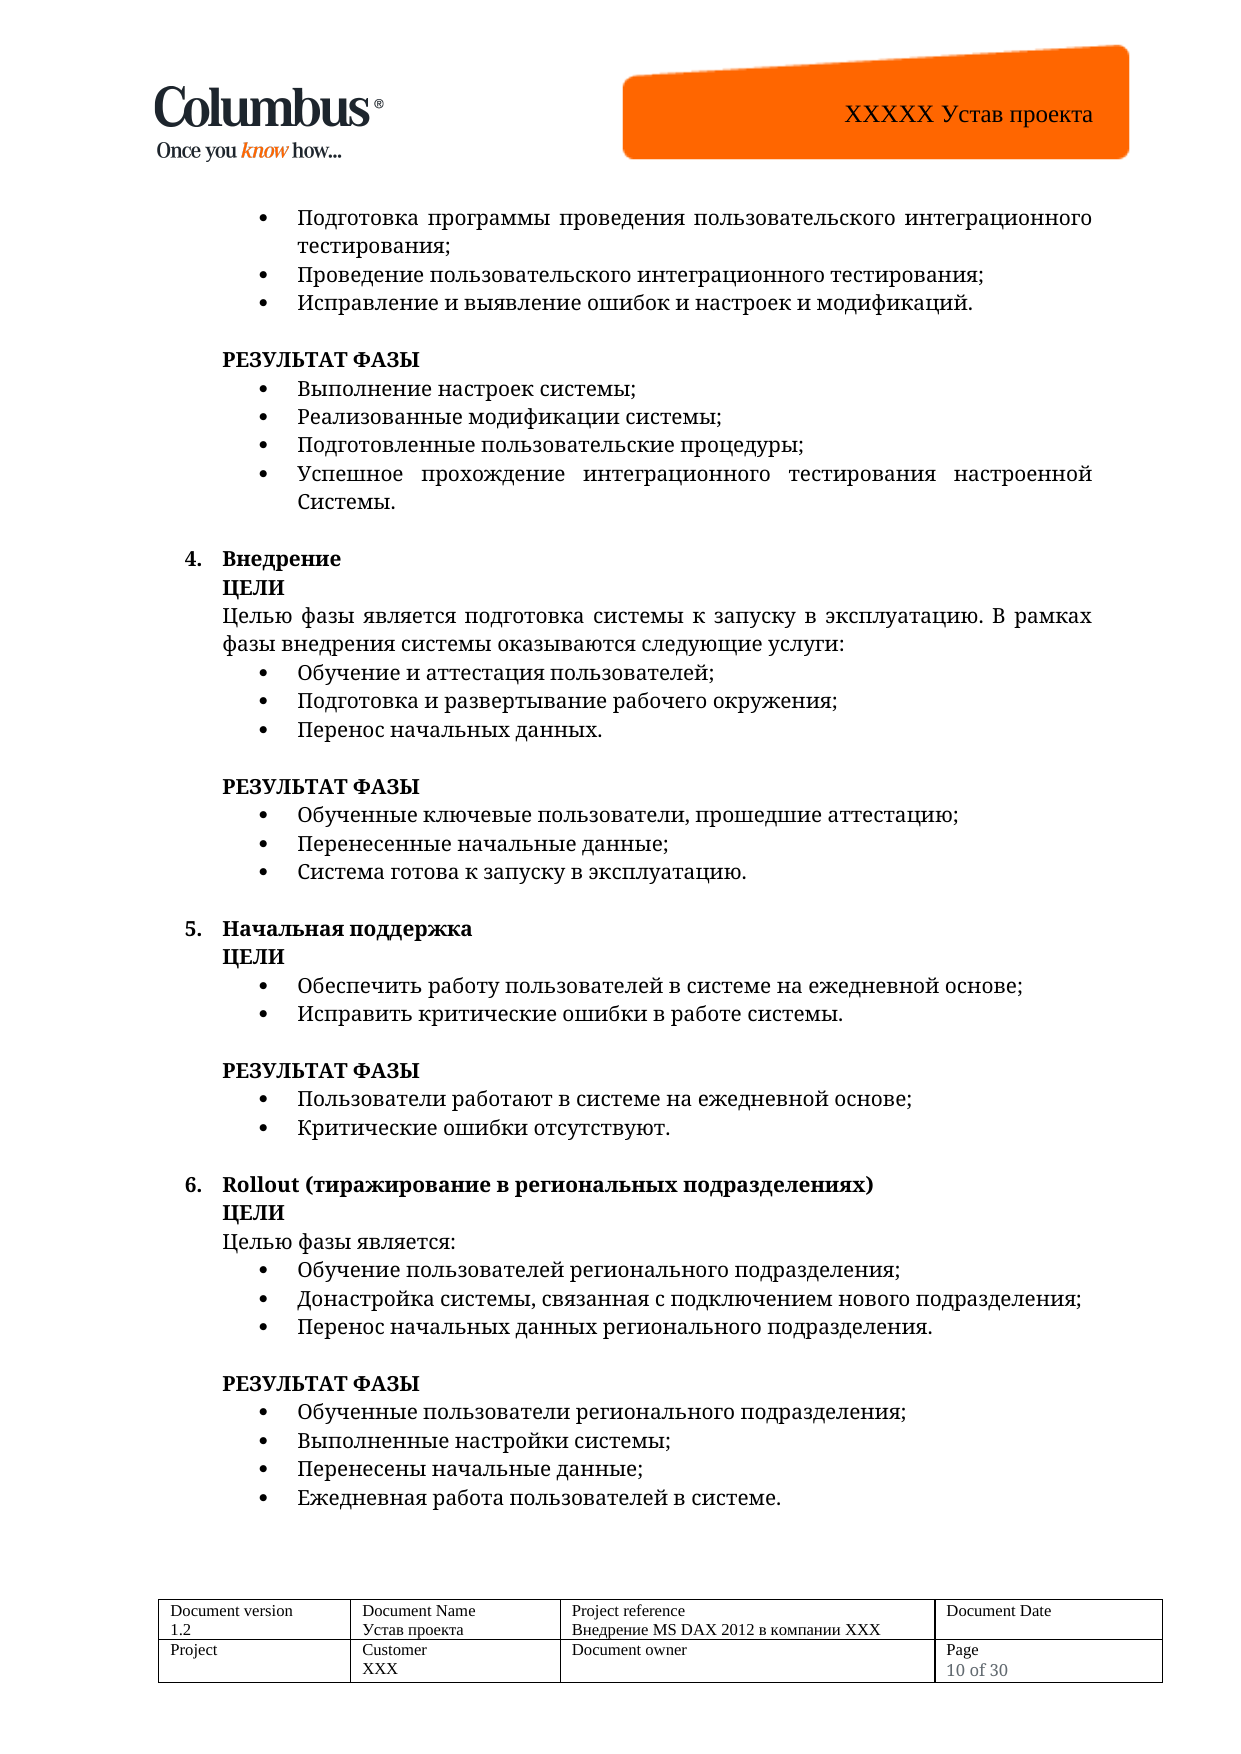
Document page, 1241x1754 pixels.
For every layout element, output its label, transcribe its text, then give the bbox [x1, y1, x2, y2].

list Реализованные модификации системы; [259, 402, 1093, 431]
list Исправление и выявление ошибок и настроек и модификаций. [259, 288, 1093, 317]
list Перенос начальных данных регионального подразделения. [259, 1312, 1093, 1341]
list Проведение пользовательского интеграционного тестирования; [259, 260, 1093, 288]
list Выполнение настроек системы; [259, 374, 1093, 402]
picture [151, 86, 387, 162]
list ЦЕЛИ [222, 1198, 1093, 1227]
list Донастройка системы, связанная с подключением нового подразделения; [259, 1284, 1093, 1312]
list Подготовка и развертывание рабочего окружения; [259, 686, 1093, 715]
list Перенесены начальные данные; [259, 1454, 1093, 1483]
list РЕЗУЛЬТАТ ФАЗЫ [222, 1056, 1093, 1084]
list Успешное прохождение интеграционного тестирования настроенной Системы. [259, 459, 1093, 516]
list Исправить критические ошибки в работе системы. [259, 999, 1093, 1028]
list Система готова к запуску в эксплуатацию. [259, 857, 1093, 886]
list РЕЗУЛЬТАТ ФАЗЫ [222, 772, 1093, 800]
list Начальная поддержка [184, 914, 1093, 942]
list Ежедневная работа пользователей в системе. [259, 1483, 1093, 1511]
list Перенесенные начальные данные; [259, 829, 1093, 857]
list Пользователи работают в системе на ежедневной основе; [259, 1084, 1093, 1113]
picture [621, 43, 1132, 162]
list ЦЕЛИ [222, 942, 1093, 971]
list РЕЗУЛЬТАТ ФАЗЫ [222, 345, 1093, 374]
list Обученные пользователи регионального подразделения; [259, 1397, 1093, 1426]
list Выполненные настройки системы; [259, 1426, 1093, 1454]
list ЦЕЛИ [222, 573, 1093, 601]
list Целью фазы является: [222, 1227, 1093, 1255]
list Обеспечить работу пользователей в системе на ежедневной основе; [259, 971, 1093, 999]
list Обучение пользователей регионального подразделения; [259, 1255, 1093, 1284]
list Перенос начальных данных. [259, 715, 1093, 743]
list Подготовка программы проведения пользовательского интеграционного тестирования; [259, 203, 1093, 260]
list Целью фазы является подготовка системы к запуску в эксплуатацию. В рамках фазы внедрения системы оказываются следующие услуги: [222, 601, 1093, 658]
list Внедрение [184, 544, 1093, 573]
list Подготовленные пользовательские процедуры; [259, 431, 1093, 459]
list Обученные ключевые пользователи, прошедшие аттестацию; [259, 800, 1093, 829]
list Критические ошибки отсутствуют. [259, 1113, 1093, 1141]
list Обучение и аттестация пользователей; [259, 658, 1093, 686]
list Rollout (тиражирование в региональных подразделениях) [184, 1170, 1093, 1198]
list РЕЗУЛЬТАТ ФАЗЫ [222, 1369, 1093, 1397]
